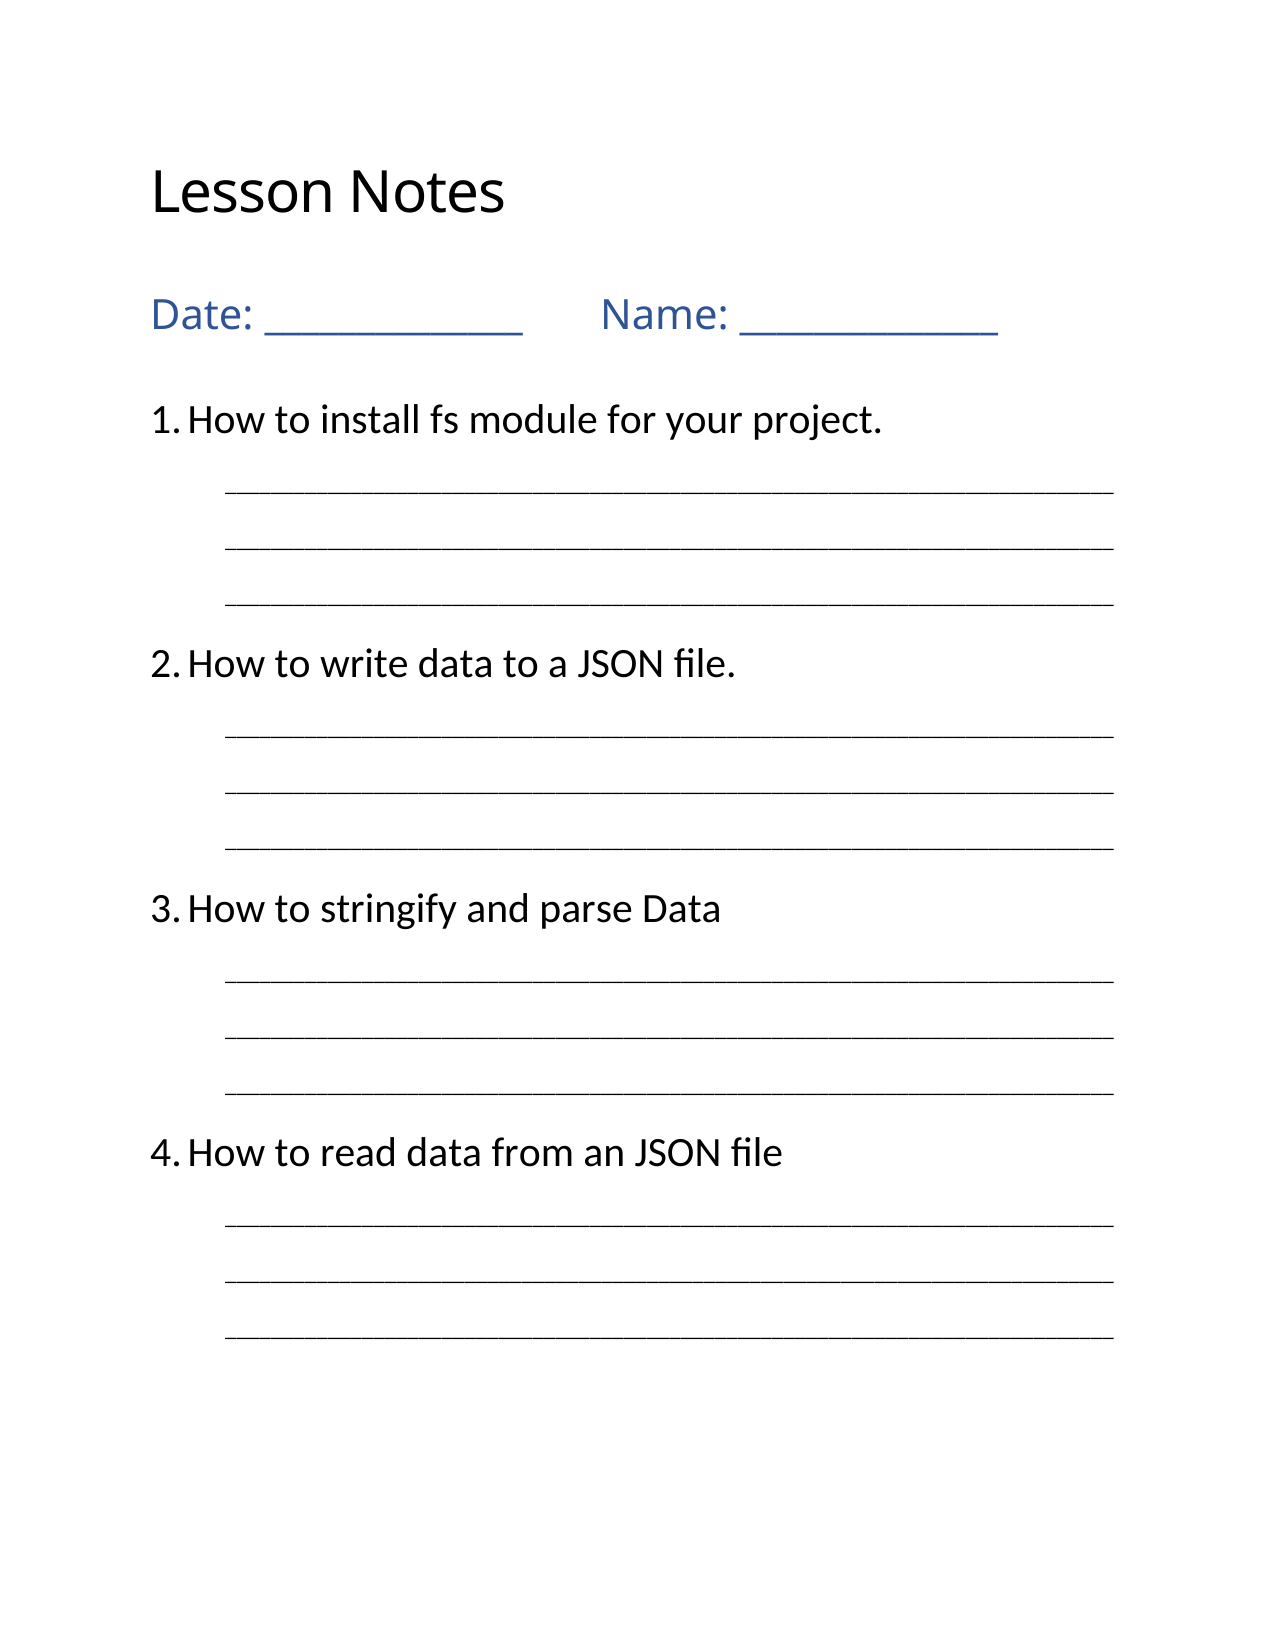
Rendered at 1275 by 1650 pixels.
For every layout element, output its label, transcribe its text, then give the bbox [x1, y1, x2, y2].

list How to stringify and parse Data [150, 882, 1125, 932]
list __________________________________________________________________________________________________________________________________________________________________________________________________________________________________________ [225, 469, 1125, 609]
title Lesson Notes [150, 150, 1125, 229]
list How to install fs module for your project. [150, 393, 1125, 444]
list __________________________________________________________________________________________________________________________________________________________________________________________________________________________________________ [225, 713, 1125, 853]
list How to read data from an JSON file [150, 1126, 1125, 1177]
list __________________________________________________________________________________________________________________________________________________________________________________________________________________________________________ [225, 958, 1125, 1098]
list __________________________________________________________________________________________________________________________________________________________________________________________________________________________________________ [225, 1202, 1125, 1342]
subtitle Date: ______________ Name: ______________ [150, 285, 1125, 341]
list How to write data to a JSON file. [150, 637, 1125, 688]
